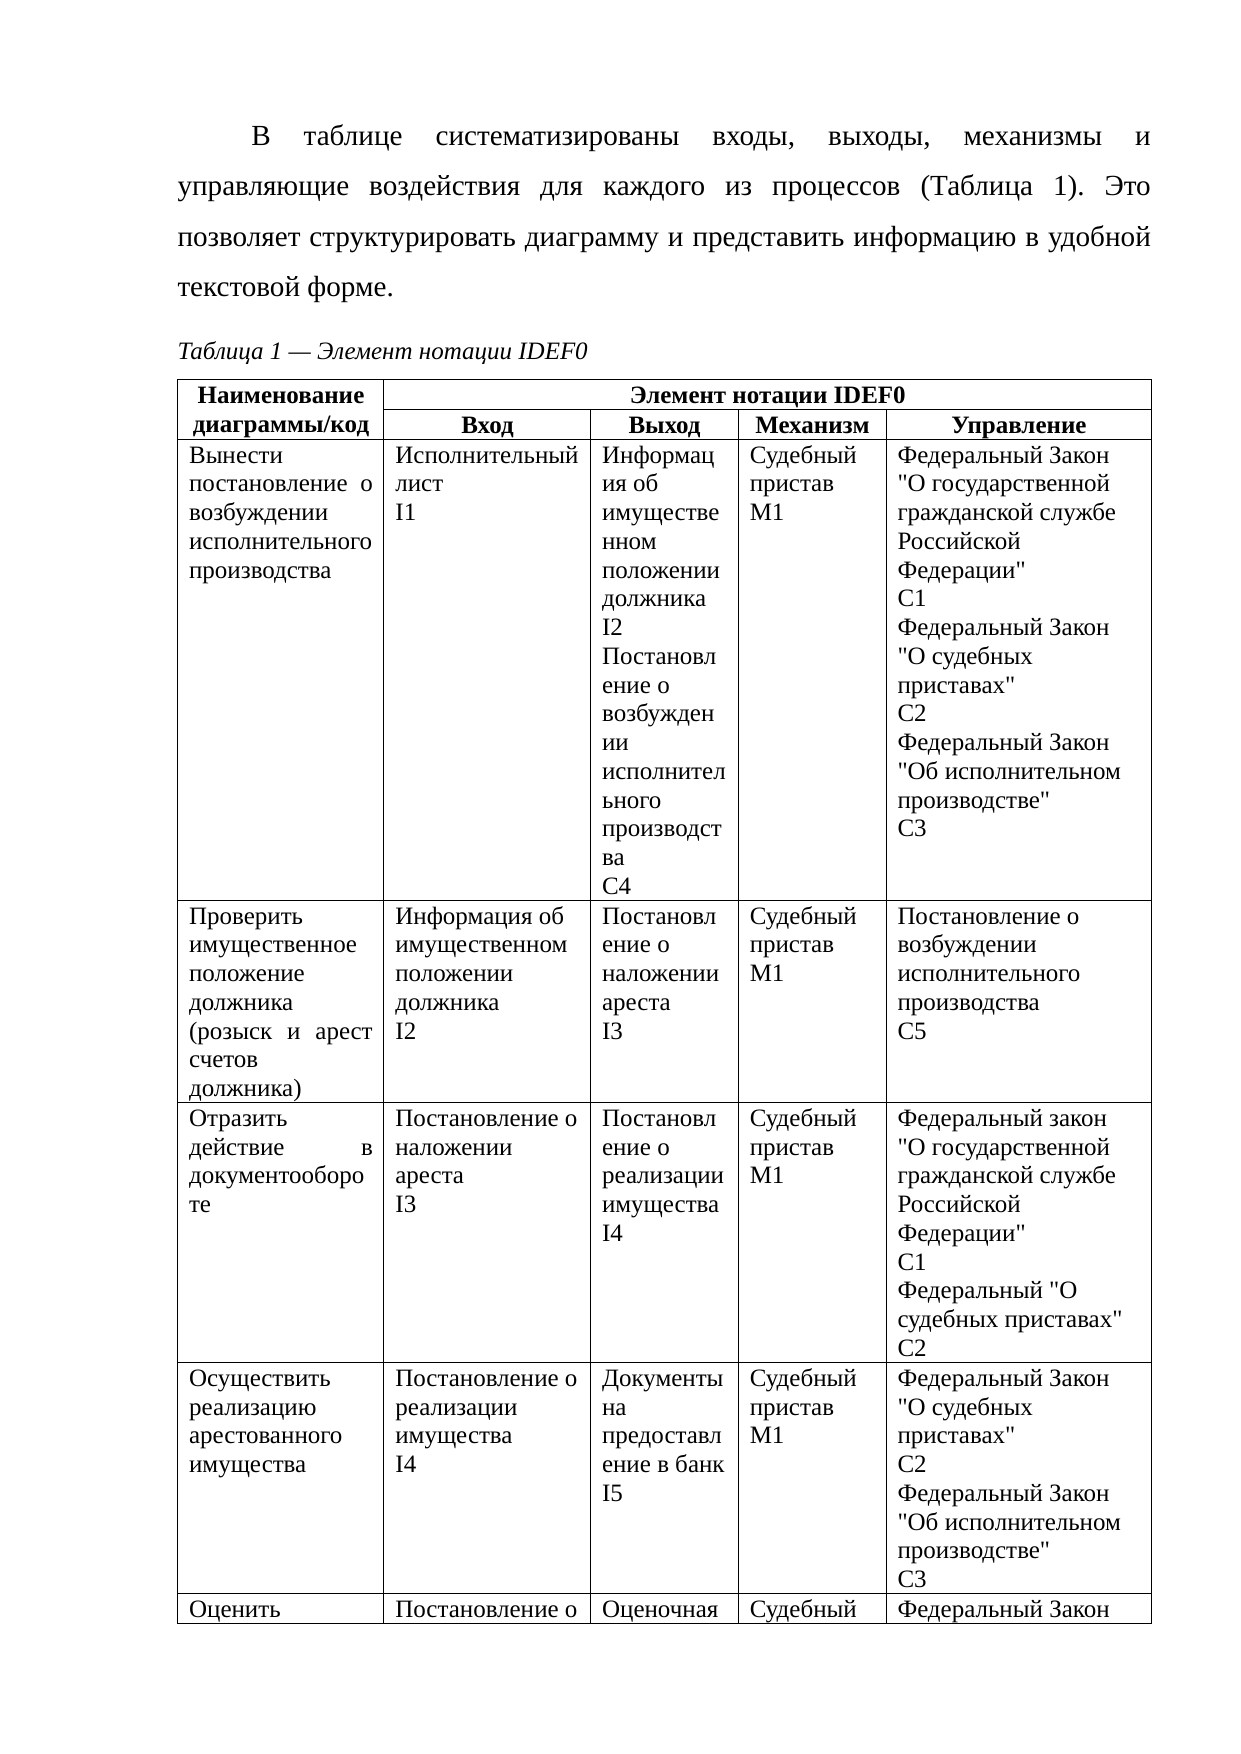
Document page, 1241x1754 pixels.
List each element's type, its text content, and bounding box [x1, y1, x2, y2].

table_cell Информация об имущественном положении должника I2 Постановление о возбуждении исполнительного производства C4 [591, 440, 738, 900]
text В таблице систематизированы входы, выходы, механизмы и управляющие воздействия для каждого из процессов (Таблица 1). Это позволяет структурировать диаграмму и представить информацию в удобной текстовой форме. [177, 118, 1152, 303]
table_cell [384, 1594, 590, 1623]
table_cell Исполнительный лист I1 [384, 440, 590, 900]
table_cell Постановление о наложении ареста I3 [591, 901, 738, 1102]
table_cell Выход [591, 410, 738, 439]
table_cell Управление [887, 410, 1151, 439]
table_cell Документы на предоставление в банк I5 [591, 1363, 738, 1593]
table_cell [887, 1594, 1151, 1623]
table_cell Постановление о реализации имущества I4 [384, 1363, 590, 1593]
table_cell Постановление о реализации имущества I4 [591, 1103, 738, 1362]
table_cell Вход [384, 410, 590, 439]
table_header Элемент нотации IDEF0 [384, 380, 1151, 409]
table_cell Вынести постановление о возбуждении исполнительного производства [178, 440, 383, 900]
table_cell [591, 1594, 738, 1623]
table_cell Проверить имущественное положение должника (розыск и арест счетов должника) [178, 901, 383, 1102]
table_cell Постановление о наложении ареста I3 [384, 1103, 590, 1362]
table_cell Федеральный Закон "О судебных приставах" C2 Федеральный Закон "Об исполнительном производстве" C3 [887, 1363, 1151, 1593]
table_cell Судебный пристав M1 [739, 440, 886, 900]
table_header Наименование диаграммы/код [178, 380, 383, 439]
table_cell Судебный пристав M1 [739, 1594, 886, 1623]
table_cell Судебный пристав M1 [739, 1103, 886, 1362]
table_cell Оценить имущество [178, 1594, 383, 1623]
table_cell Осуществить реализацию арестованного имущества [178, 1363, 383, 1593]
table_cell Федеральный Закон "О государственной гражданской службе Российской Федерации" C1 Федеральный Закон "О судебных приставах" C2 Федеральный Закон "Об исполнительном производстве" C3 [887, 440, 1151, 900]
table_cell Судебный пристав M1 [739, 901, 886, 1102]
table_cell Судебный пристав M1 [739, 1363, 886, 1593]
table_cell Отразить действие в документообороте [178, 1103, 383, 1362]
table_cell Федеральный закон "О государственной гражданской службе Российской Федерации" C1 Федеральный "О судебных приставах" C2 [887, 1103, 1151, 1362]
table_cell Механизм [739, 410, 886, 439]
text Таблица 1 — Элемент нотации IDEF0 [177, 336, 1152, 365]
table_cell Постановление о возбуждении исполнительного производства С5 [887, 901, 1151, 1102]
table_cell Информация об имущественном положении должника I2 [384, 901, 590, 1102]
